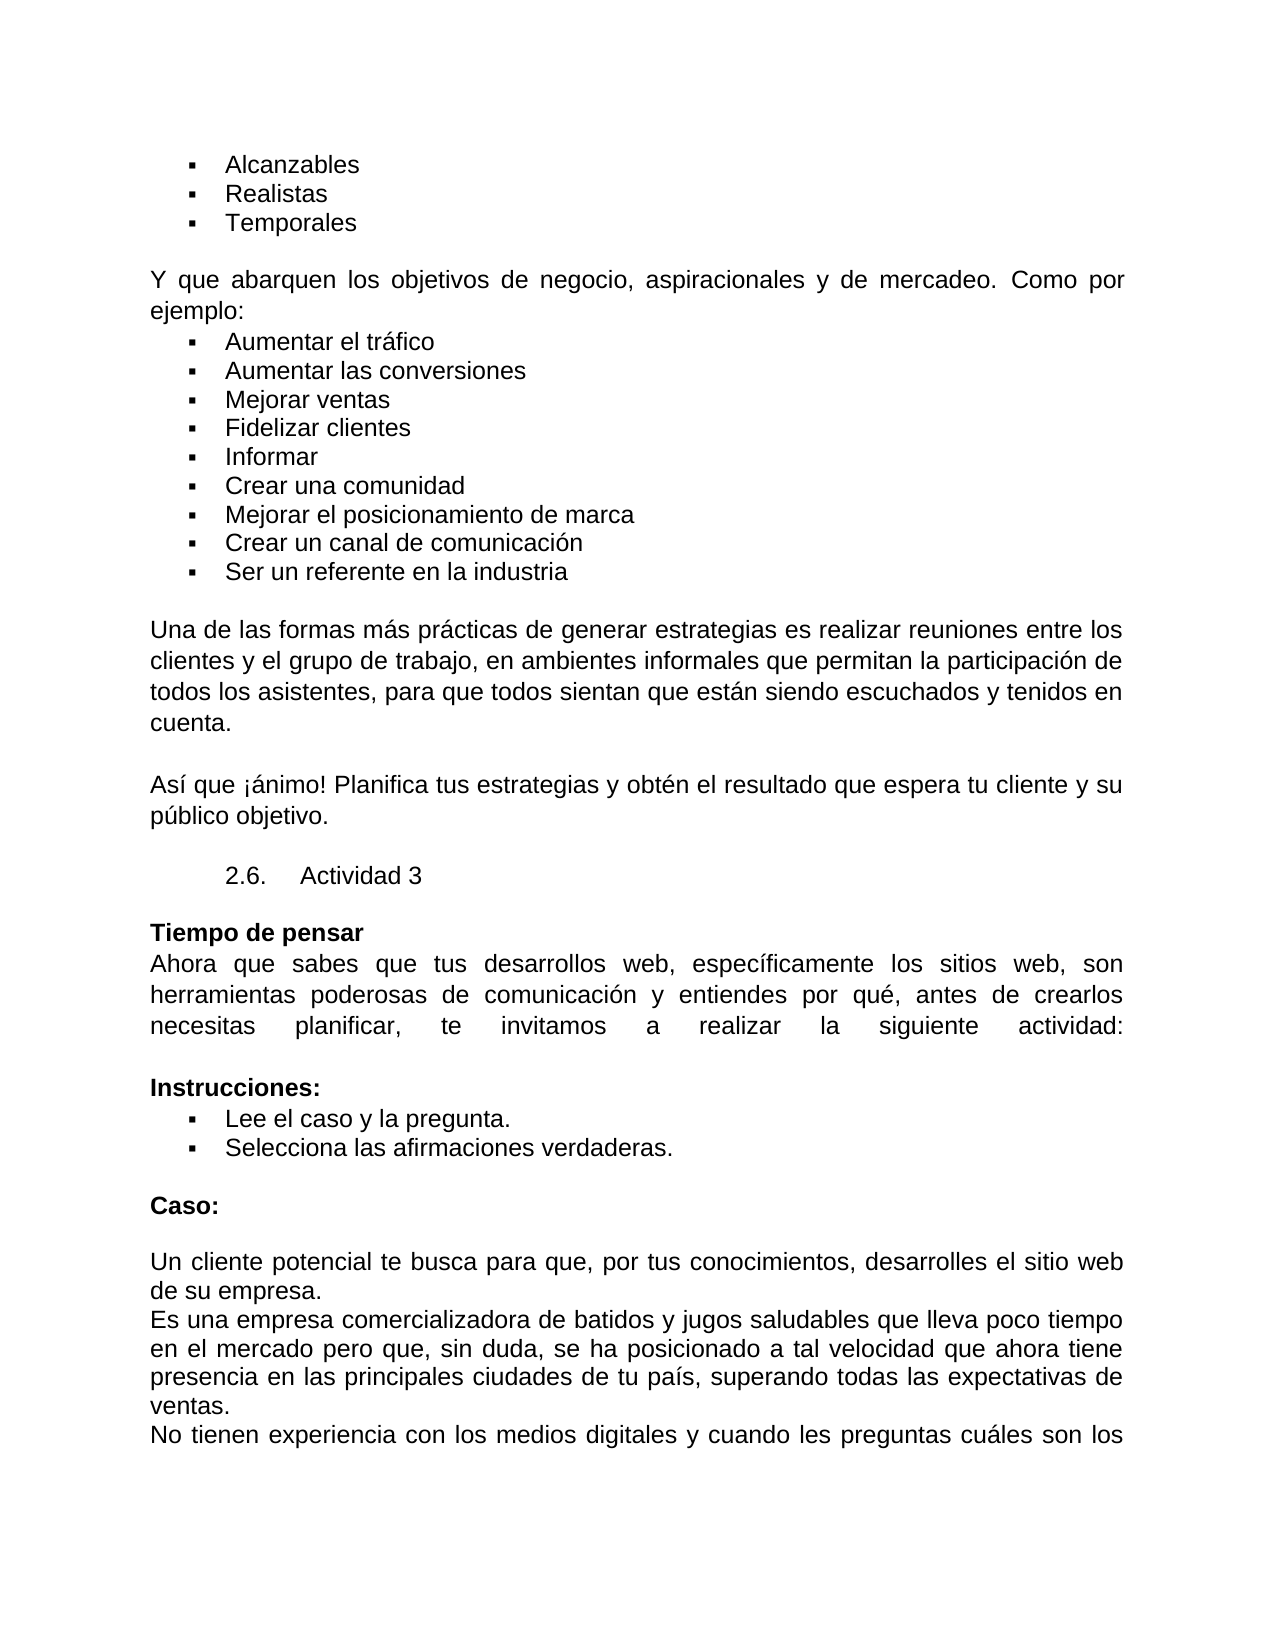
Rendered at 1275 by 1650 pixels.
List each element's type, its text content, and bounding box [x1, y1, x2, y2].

list Lee el caso y la pregunta. [187, 1104, 1125, 1133]
text Tiempo de pensar [150, 918, 1125, 947]
list Ser un referente en la industria [187, 557, 1125, 586]
list Fidelizar clientes [187, 413, 1125, 442]
text Una de las formas más prácticas de generar estrategias es realizar reuniones entre los clientes y el grupo de trabajo, en ambientes informales que permitan la participación de todos los asistentes, para que todos sientan que están siendo escuchados y tenidos en cuenta. [150, 614, 1125, 736]
list Informar [187, 442, 1125, 471]
list Actividad 3 [225, 861, 1125, 889]
list Crear una comunidad [187, 471, 1125, 499]
text Ahora que sabes que tus desarrollos web, específicamente los sitios web, son herramientas poderosas de comunicación y entiendes por qué, antes de crearlos necesitas planificar, te invitamos a realizar la siguiente actividad: Instrucciones: [150, 949, 1125, 1102]
list Alcanzables [187, 150, 1125, 179]
list Mejorar el posicionamiento de marca [187, 499, 1125, 528]
text Así que ¡ánimo! Planifica tus estrategias y obtén el resultado que espera tu cliente y su público objetivo. [150, 739, 1125, 829]
list Realistas [187, 179, 1125, 207]
list Aumentar las conversiones [187, 356, 1125, 384]
text Y que abarquen los objetivos de negocio, aspiracionales y de mercadeo. Como por ejemplo: [150, 265, 1125, 325]
list Crear un canal de comunicación [187, 528, 1125, 557]
list Temporales [187, 207, 1125, 236]
list Mejorar ventas [187, 384, 1125, 413]
list Selecciona las afirmaciones verdaderas. [187, 1133, 1125, 1162]
list Aumentar el tráfico [187, 327, 1125, 356]
text Caso: Un cliente potencial te busca para que, por tus conocimientos, desarrolles el sitio web de su empresa. [150, 1191, 1125, 1305]
